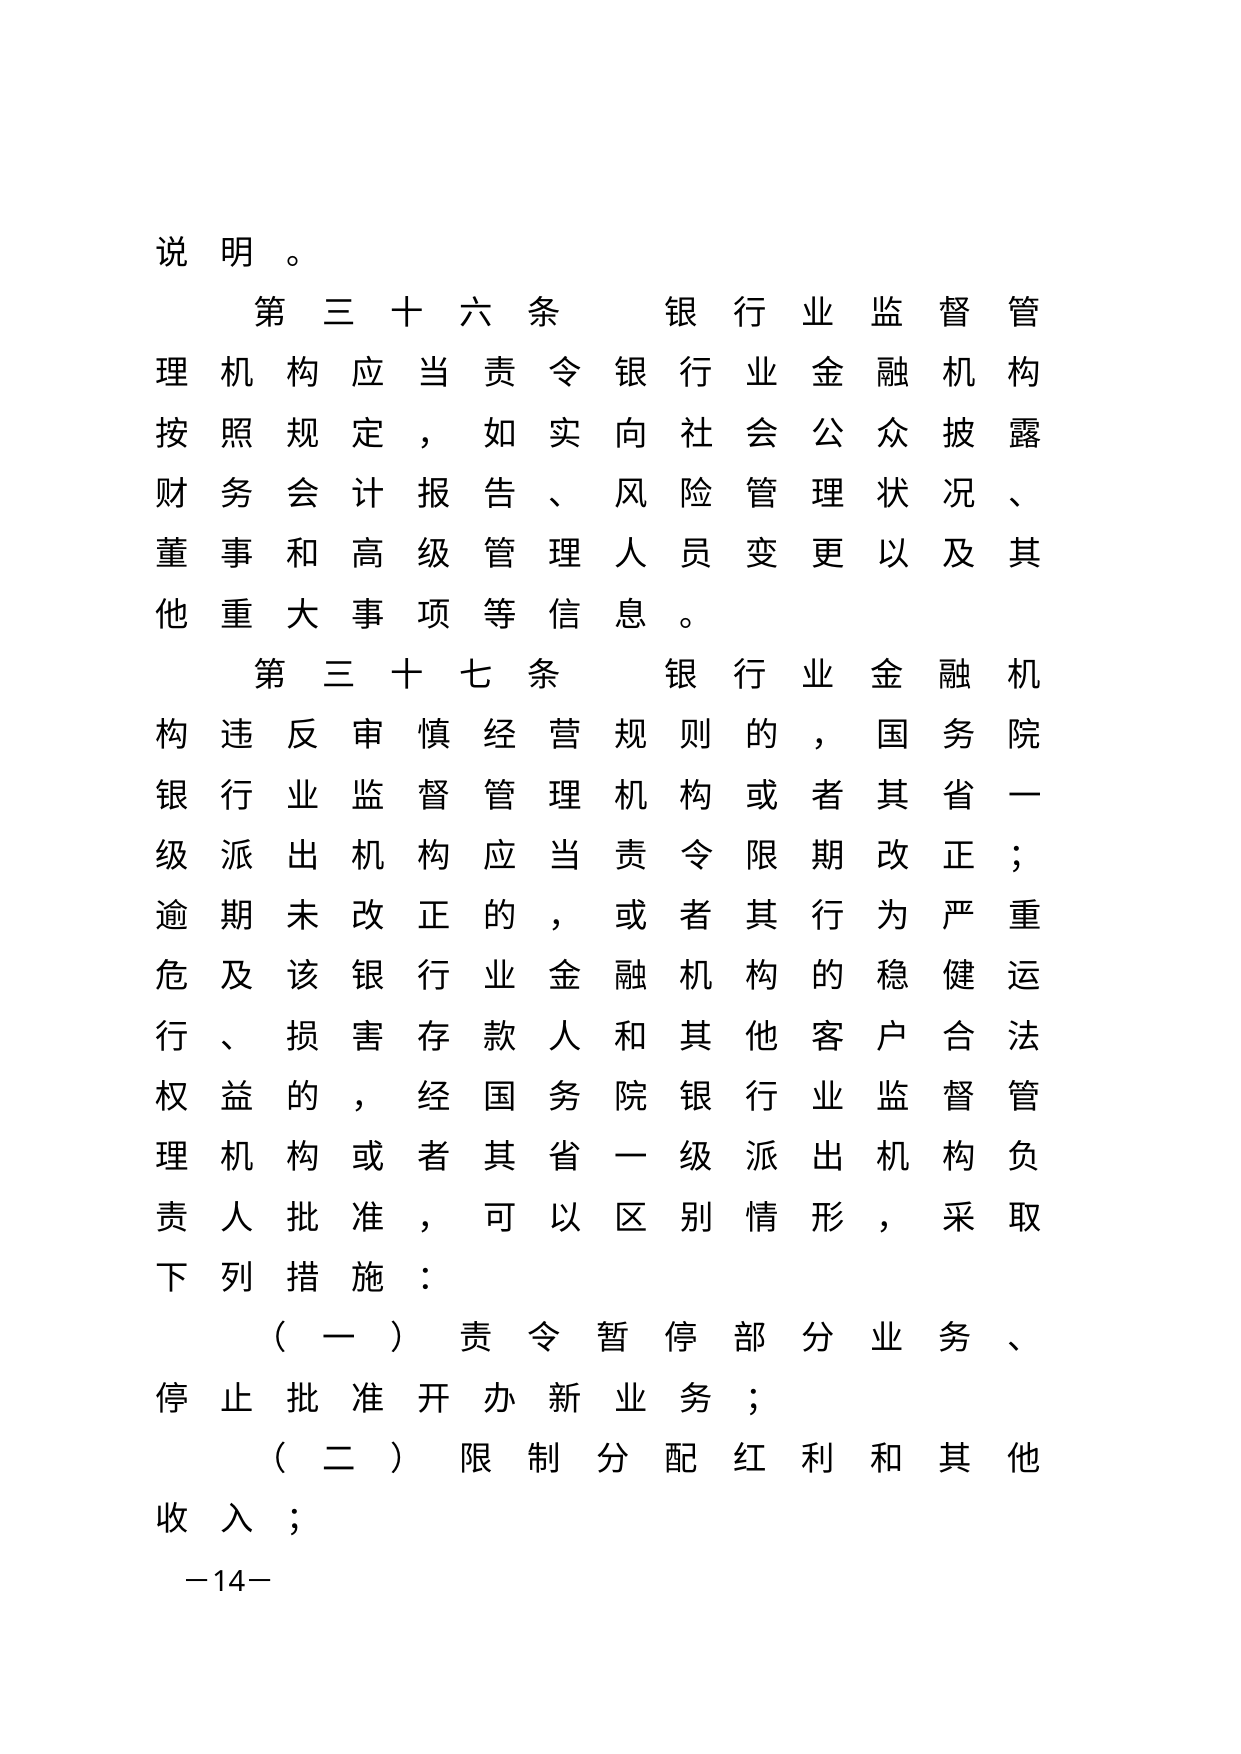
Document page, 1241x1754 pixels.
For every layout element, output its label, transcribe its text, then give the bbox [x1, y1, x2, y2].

text （一）责令暂停部分业务、停止批准开办新业务； [155, 1305, 1073, 1426]
text 第三十六条 银行业监督管理机构应当责令银行业金融机构按照规定，如实向社会公众披露财务会计报告、风险管理状况、董事和高级管理人员变更以及其他重大事项等信息。 [155, 280, 1073, 642]
text 第三十五条 银行业监督管理机构根据履行职责的需要，可以与银行业金融机构董事、高级管理人员进行监督管理谈话，要求银行业金融机构董事、高级管理人员就银行业金融机构的业务活动和风险管理的重大事项作出说明。 [155, 219, 1073, 280]
text （二）限制分配红利和其他收入； [155, 1426, 1073, 1546]
text 第三十七条 银行业金融机构违反审慎经营规则的，国务院银行业监督管理机构或者其省一级派出机构应当责令限期改正；逾期未改正的，或者其行为严重危及该银行业金融机构的稳健运行、损害存款人和其他客户合法权益的，经国务院银行业监督管理机构或者其省一级派出机构负责人批准，可以区别情形，采取下列措施： [155, 642, 1073, 1305]
